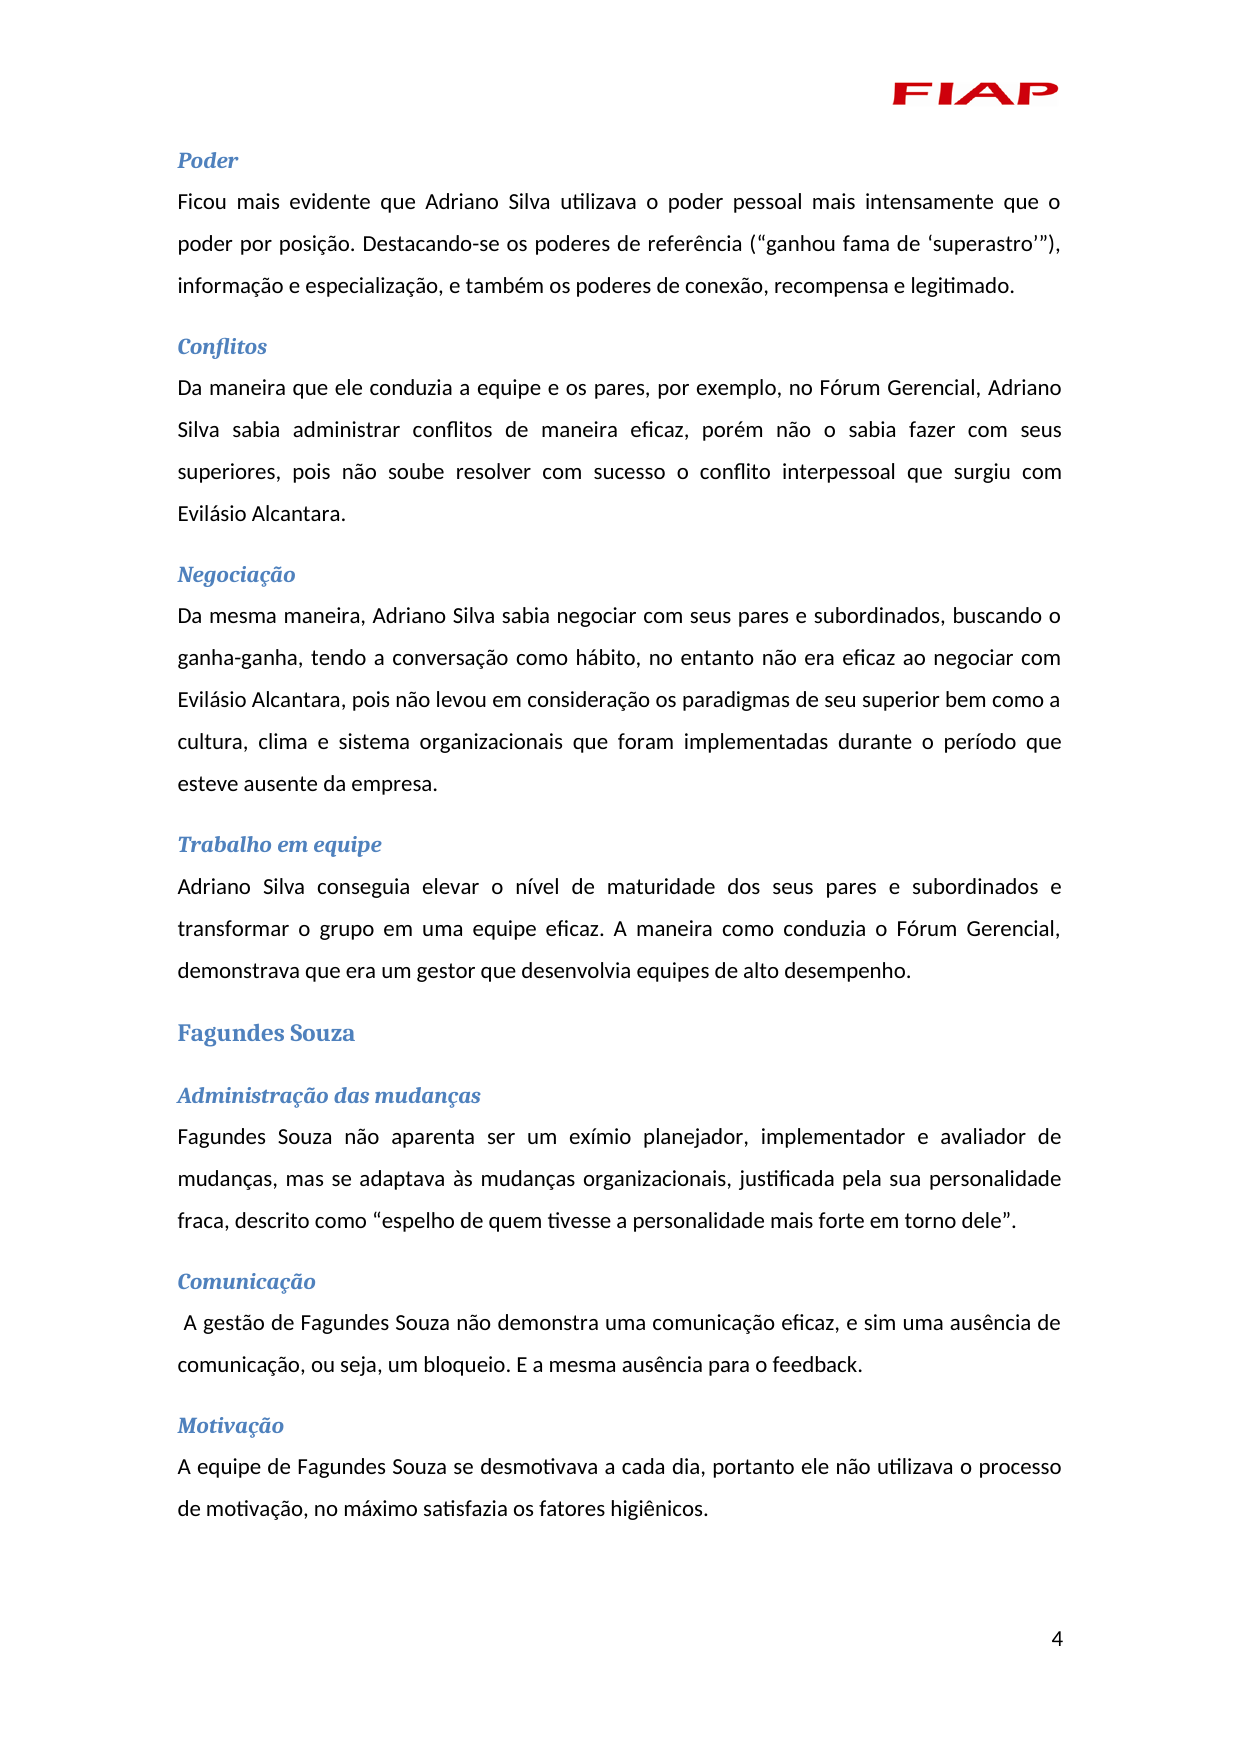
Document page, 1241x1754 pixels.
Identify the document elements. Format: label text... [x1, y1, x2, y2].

subtitle Motivação [177, 1413, 1063, 1439]
picture [882, 73, 1064, 112]
text Da maneira que ele conduzia a equipe e os pares, por exemplo, no Fórum Gerencial, Adriano Silva sabia administrar conflitos de maneira eficaz, porém não o sabia fazer com seus superiores, pois não soube resolver com sucesso o conflito interpessoal que surgiu com Evilásio Alcantara. [177, 373, 1063, 527]
text Fagundes Souza não aparenta ser um exímio planejador, implementador e avaliador de mudanças, mas se adaptava às mudanças organizacionais, justificada pela sua personalidade fraca, descrito como “espelho de quem tivesse a personalidade mais forte em torno dele”. [177, 1122, 1063, 1234]
subtitle Fagundes Souza [177, 1018, 1063, 1047]
subtitle Trabalho em equipe [177, 832, 1063, 859]
subtitle Comunicação [177, 1269, 1063, 1295]
text Adriano Silva conseguia elevar o nível de maturidade dos seus pares e subordinados e transformar o grupo em uma equipe eficaz. A maneira como conduzia o Fórum Gerencial, demonstrava que era um gestor que desenvolvia equipes de alto desempenho. [177, 872, 1063, 984]
subtitle Administração das mudanças [177, 1082, 1063, 1109]
text A gestão de Fagundes Souza não demonstra uma comunicação eficaz, e sim uma ausência de comunicação, ou seja, um bloqueio. E a mesma ausência para o feedback. [177, 1308, 1063, 1378]
text A equipe de Fagundes Souza se desmotivava a cada dia, portanto ele não utilizava o processo de motivação, no máximo satisfazia os fatores higiênicos. [177, 1452, 1063, 1522]
text Ficou mais evidente que Adriano Silva utilizava o poder pessoal mais intensamente que o poder por posição. Destacando-se os poderes de referência (“ganhou fama de ‘superastro’”), informação e especialização, e também os poderes de conexão, recompensa e legitimado. [177, 187, 1063, 299]
subtitle Conflitos [177, 334, 1063, 360]
subtitle Poder [177, 148, 1063, 174]
subtitle Negociação [177, 562, 1063, 588]
text Da mesma maneira, Adriano Silva sabia negociar com seus pares e subordinados, buscando o ganha-ganha, tendo a conversação como hábito, no entanto não era eficaz ao negociar com Evilásio Alcantara, pois não levou em consideração os paradigmas de seu superior bem como a cultura, clima e sistema organizacionais que foram implementadas durante o período que esteve ausente da empresa. [177, 602, 1063, 797]
